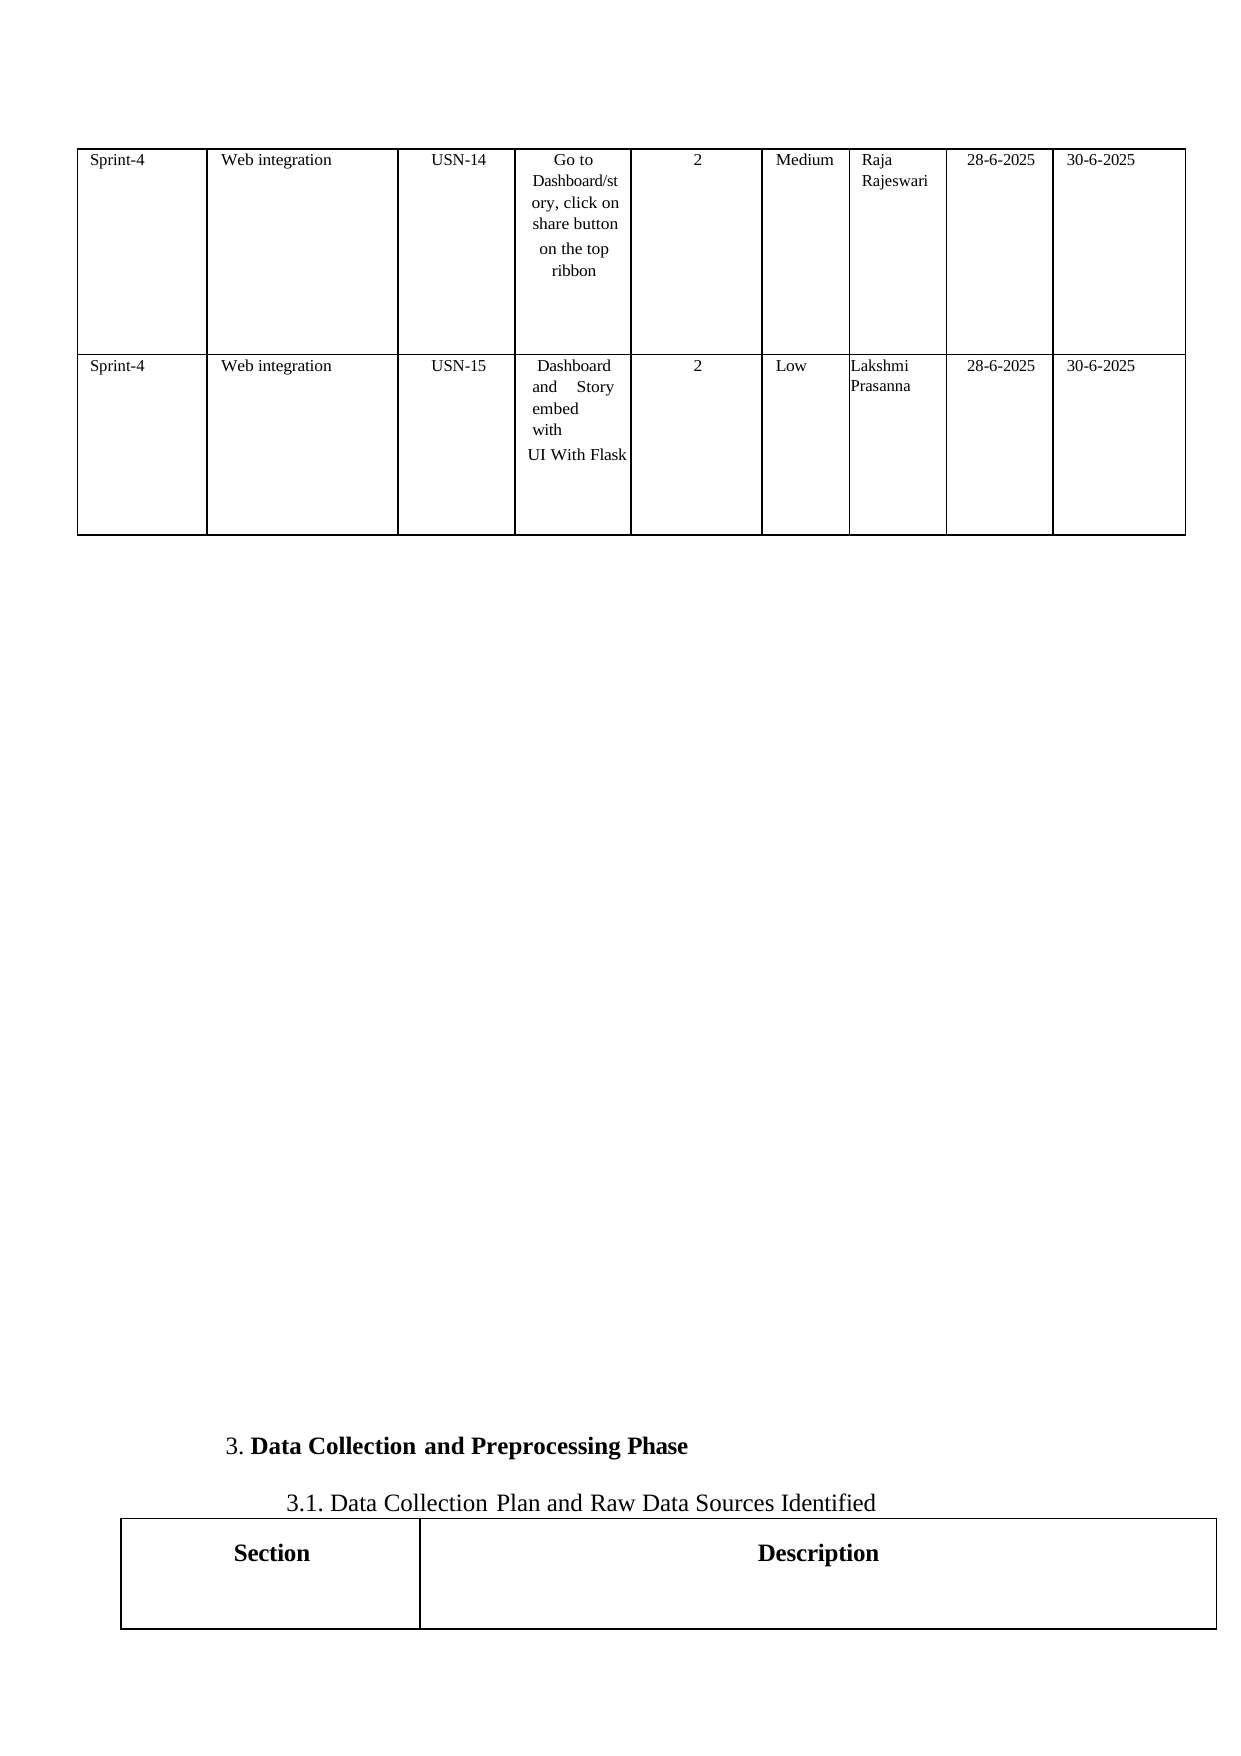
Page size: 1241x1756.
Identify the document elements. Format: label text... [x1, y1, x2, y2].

table_cell Lakshmi Prasanna [850, 355, 946, 534]
table_cell Low [763, 355, 849, 534]
table_cell 28-6-2025 [947, 355, 1052, 534]
table_header USN-14 [399, 150, 514, 354]
table_header Raja Rajeswari [850, 150, 946, 354]
table_header Medium [763, 150, 849, 354]
table_header 2 [632, 150, 761, 354]
table_cell Dashboard and Story embed with UI With Flask [516, 355, 630, 534]
table_cell 30-6-2025 [1054, 355, 1185, 534]
table_header Web integration [208, 150, 397, 354]
table_cell USN-15 [399, 355, 514, 534]
table_header 30-6-2025 [1054, 150, 1185, 354]
table_header Description [421, 1519, 1216, 1628]
table_header 28-6-2025 [947, 150, 1052, 354]
table_cell Web integration [208, 355, 397, 534]
table_cell Sprint-4 [78, 355, 206, 534]
list Data Collection Plan and Raw Data Sources Identified [286, 1488, 1240, 1517]
table_header Go to Dashboard/st ory, click on share button on the top ribbon [516, 150, 630, 354]
table_cell 2 [632, 355, 761, 534]
table_header Sprint-4 [78, 150, 206, 354]
subtitle Data Collection and Preprocessing Phase [225, 1431, 1240, 1460]
table_header Section [122, 1519, 419, 1628]
